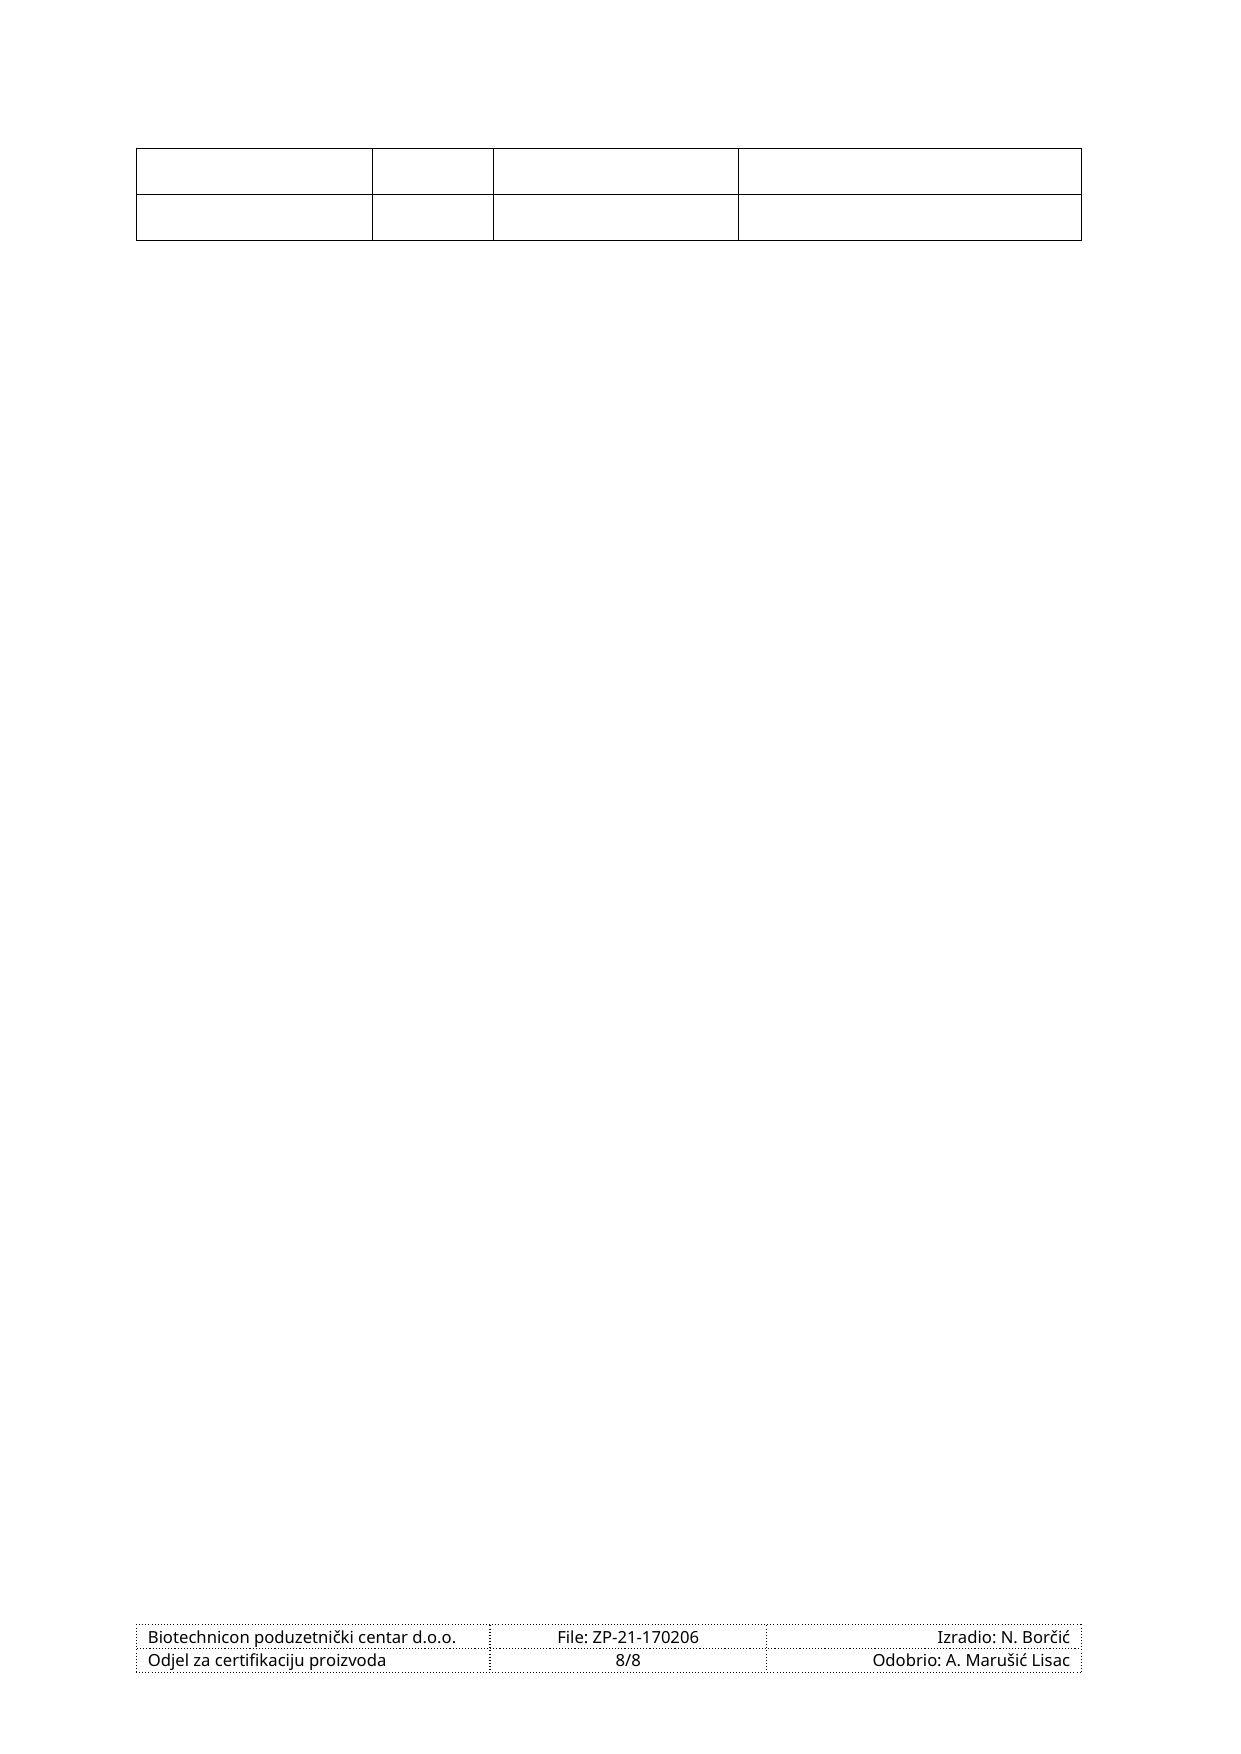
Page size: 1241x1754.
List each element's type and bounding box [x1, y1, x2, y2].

table_cell [739, 149, 1081, 194]
table_cell [137, 149, 372, 194]
table_cell [373, 149, 493, 194]
table_cell [494, 195, 738, 240]
table_cell [494, 149, 738, 194]
table_cell [137, 195, 372, 240]
table_cell [739, 195, 1081, 240]
table_cell [373, 195, 493, 240]
